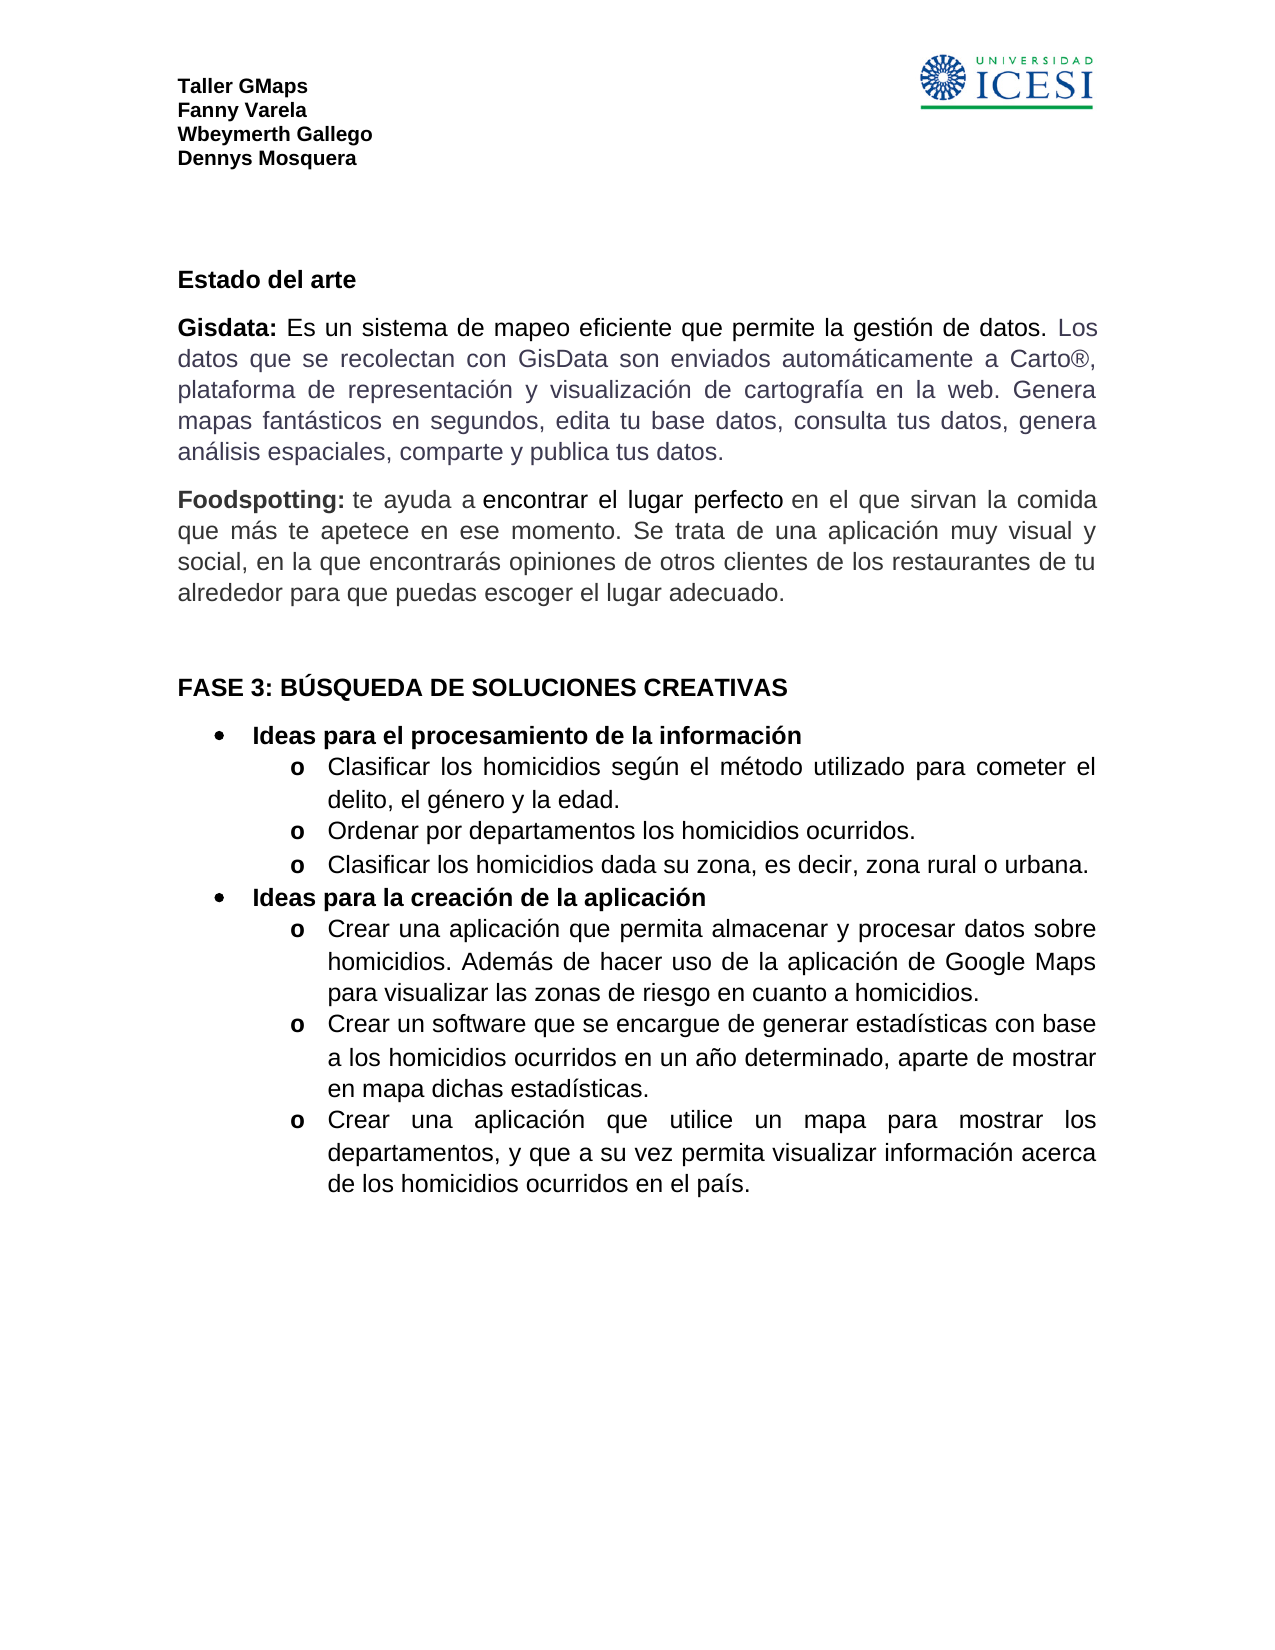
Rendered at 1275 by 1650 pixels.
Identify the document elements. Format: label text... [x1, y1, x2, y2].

list Clasificar los homicidios según el método utilizado para cometer el delito, el género y la edad. [290, 752, 1098, 814]
text FASE 3: BÚSQUEDA DE SOLUCIONES CREATIVAS [177, 673, 1098, 702]
text Estado del arte [177, 265, 1098, 294]
text Gisdata: Es un sistema de mapeo eficiente que permite la gestión de datos. Los datos que se recolectan con GisData son enviados automáticamente a Carto®, plataforma de representación y visualización de cartografía en la web. Genera mapas fantásticos en segundos, edita tu base datos, consulta tus datos, genera análisis espaciales, comparte y publica tus datos. [177, 313, 1098, 344]
list Crear una aplicación que permita almacenar y procesar datos sobre homicidios. Además de hacer uso de la aplicación de Google Maps para visualizar las zonas de riesgo en cuanto a homicidios. [290, 914, 1098, 1007]
list Crear una aplicación que utilice un mapa para mostrar los departamentos, y que a su vez permita visualizar información acerca de los homicidios ocurridos en el país. [290, 1105, 1098, 1198]
list Clasificar los homicidios dada su zona, es decir, zona rural o urbana. [290, 849, 1098, 881]
list Ideas para la creación de la aplicación [215, 883, 1098, 912]
list Crear un software que se encargue de generar estadísticas con base a los homicidios ocurridos en un año determinado, aparte de mostrar en mapa dichas estadísticas. [290, 1009, 1098, 1102]
picture [914, 45, 1098, 119]
list Ordenar por departamentos los homicidios ocurridos. [290, 816, 1098, 847]
list Ideas para el procesamiento de la información [215, 721, 1098, 750]
text Foodspotting: te ayuda a encontrar el lugar perfecto en el que sirvan la comida que más te apetece en ese momento. Se trata de una aplicación muy visual y social, en la que encontrarás opiniones de otros clientes de los restaurantes de tu alrededor para que puedas escoger el lugar adecuado. [177, 484, 1098, 516]
text Gisdata: Es un sistema de mapeo eficiente que permite la gestión de datos. Los datos que se recolectan con GisData son enviados automáticamente a Carto®, plataforma de representación y visualización de cartografía en la web. Genera mapas fantásticos en segundos, edita tu base datos, consulta tus datos, genera análisis espaciales, comparte y publica tus datos. [177, 434, 1098, 466]
text Foodspotting: te ayuda a encontrar el lugar perfecto en el que sirvan la comida que más te apetece en ese momento. Se trata de una aplicación muy visual y social, en la que encontrarás opiniones de otros clientes de los restaurantes de tu alrededor para que puedas escoger el lugar adecuado. [177, 575, 1098, 606]
